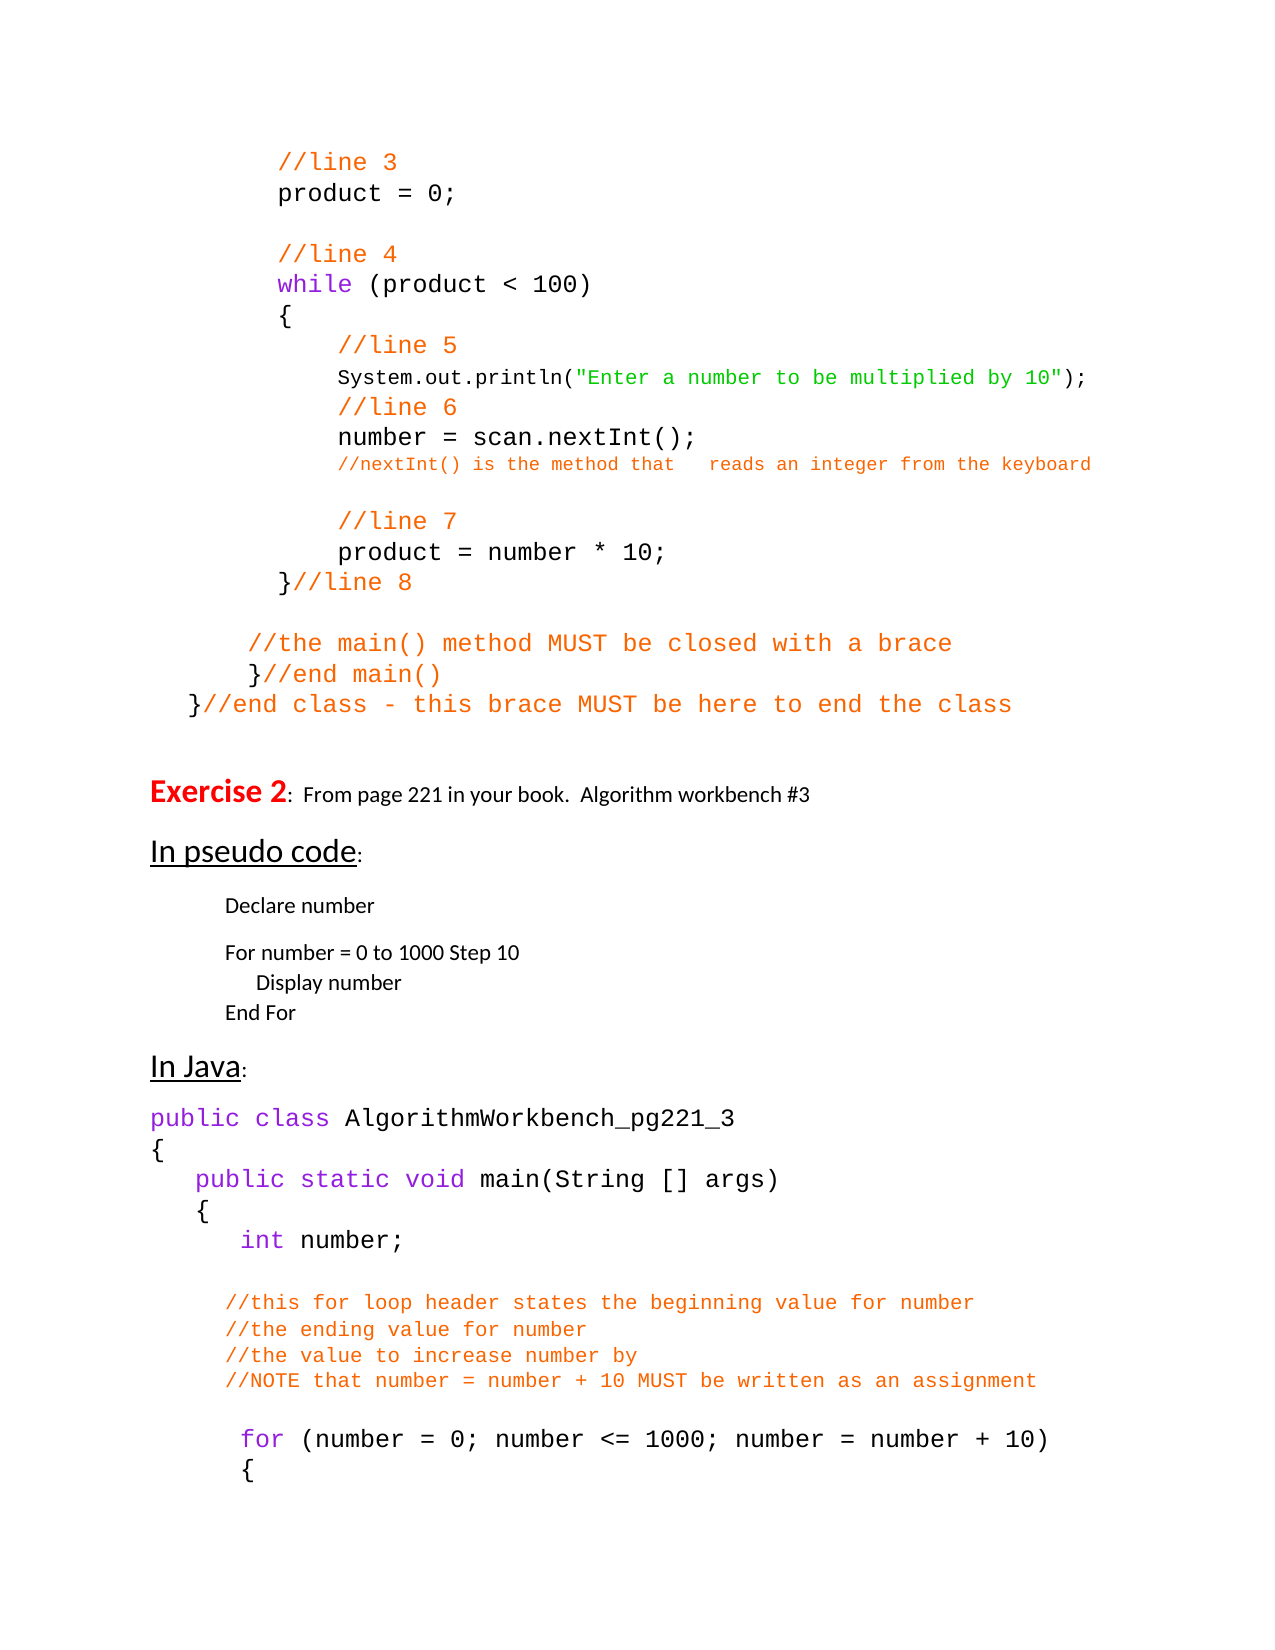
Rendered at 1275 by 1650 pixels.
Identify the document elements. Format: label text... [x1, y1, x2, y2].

text Declare number [225, 891, 1125, 919]
list //nextInt() is the method that reads an integer from the keyboard [187, 455, 1125, 507]
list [187, 150, 1125, 453]
text In pseudo code: [150, 830, 1125, 871]
list //line 7 product = number * 10; }//line 8 //the main() method MUST be closed with a brace }//end main() }//end class - this brace MUST be here to end the class [187, 509, 1125, 720]
text In Java: [150, 1045, 1125, 1086]
text For number = 0 to 1000 Step 10 Display number End For [225, 938, 1125, 1026]
text Exercise 2: From page 221 in your book. Algorithm workbench #3 [150, 770, 1125, 810]
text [150, 1106, 1125, 1485]
